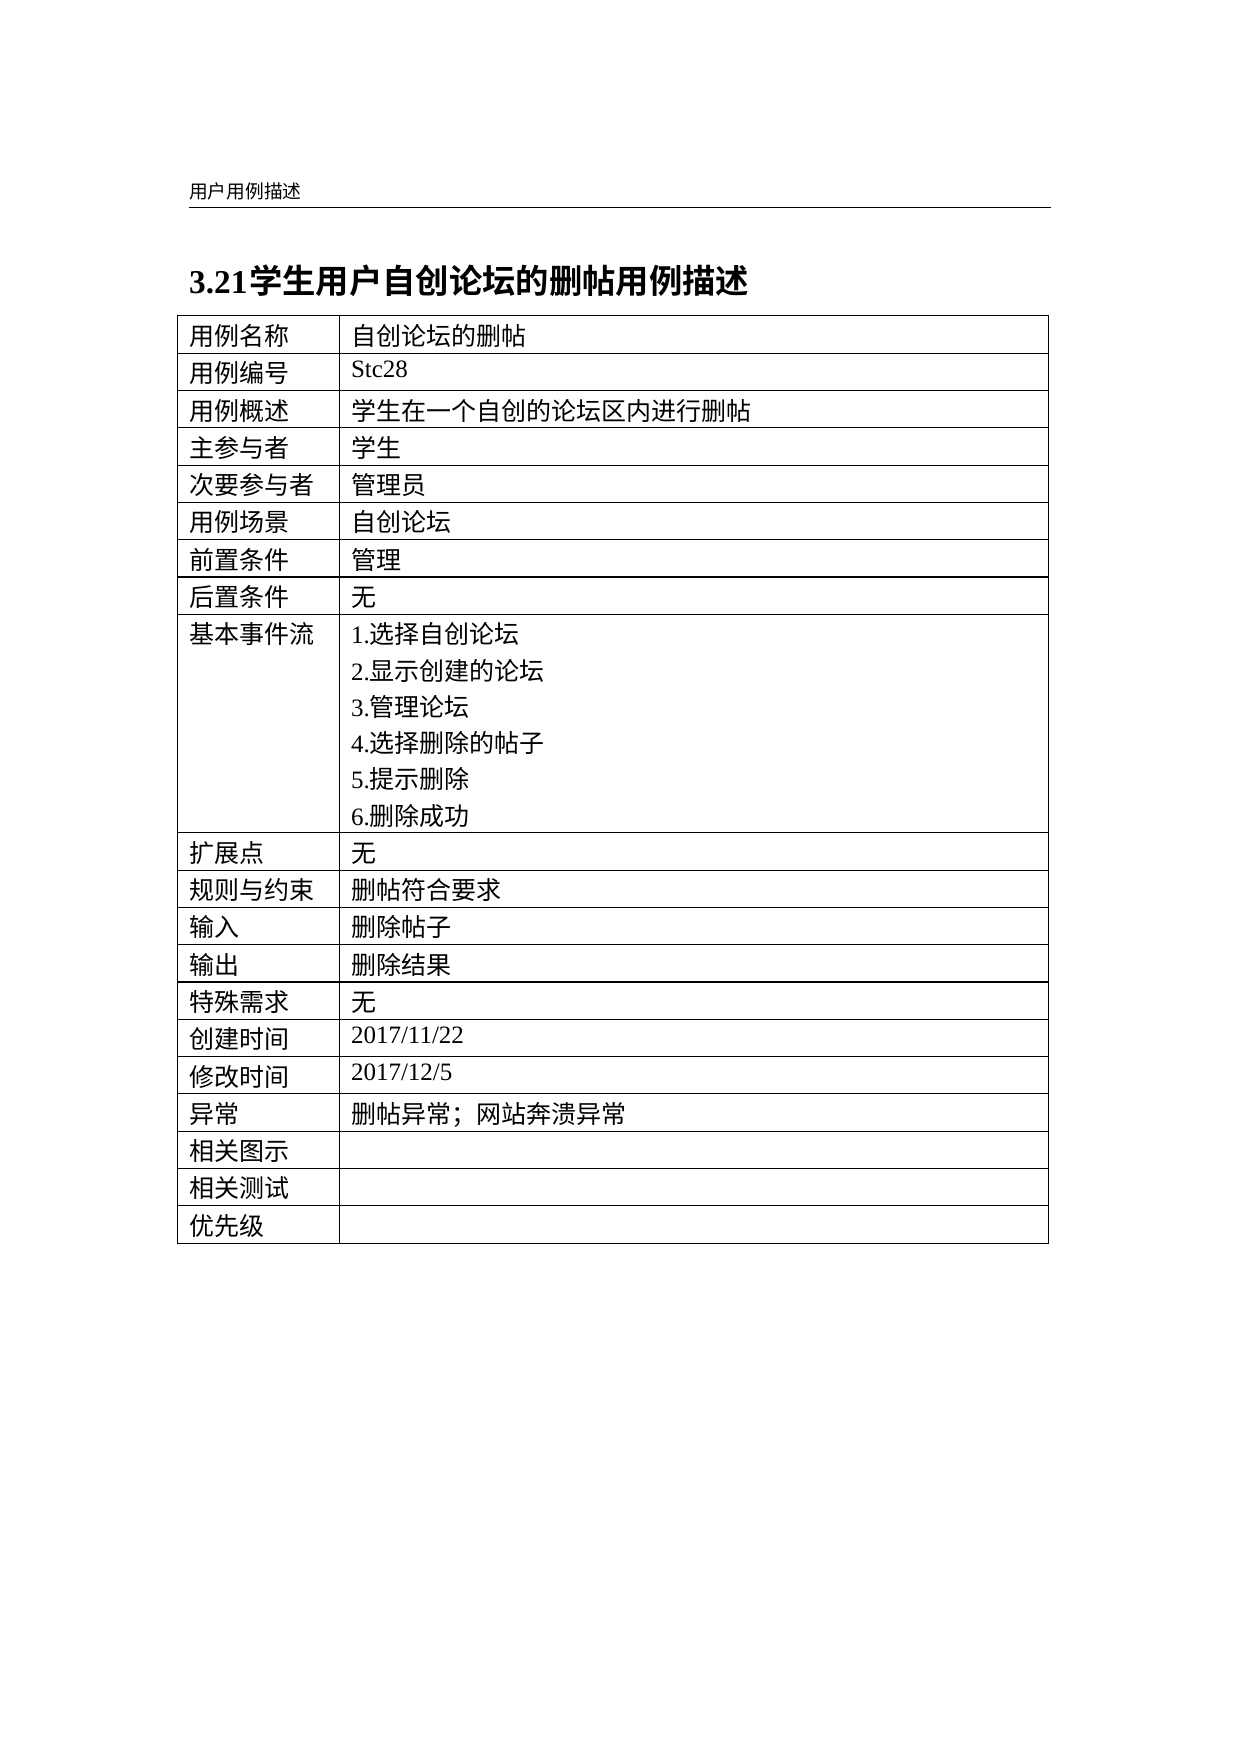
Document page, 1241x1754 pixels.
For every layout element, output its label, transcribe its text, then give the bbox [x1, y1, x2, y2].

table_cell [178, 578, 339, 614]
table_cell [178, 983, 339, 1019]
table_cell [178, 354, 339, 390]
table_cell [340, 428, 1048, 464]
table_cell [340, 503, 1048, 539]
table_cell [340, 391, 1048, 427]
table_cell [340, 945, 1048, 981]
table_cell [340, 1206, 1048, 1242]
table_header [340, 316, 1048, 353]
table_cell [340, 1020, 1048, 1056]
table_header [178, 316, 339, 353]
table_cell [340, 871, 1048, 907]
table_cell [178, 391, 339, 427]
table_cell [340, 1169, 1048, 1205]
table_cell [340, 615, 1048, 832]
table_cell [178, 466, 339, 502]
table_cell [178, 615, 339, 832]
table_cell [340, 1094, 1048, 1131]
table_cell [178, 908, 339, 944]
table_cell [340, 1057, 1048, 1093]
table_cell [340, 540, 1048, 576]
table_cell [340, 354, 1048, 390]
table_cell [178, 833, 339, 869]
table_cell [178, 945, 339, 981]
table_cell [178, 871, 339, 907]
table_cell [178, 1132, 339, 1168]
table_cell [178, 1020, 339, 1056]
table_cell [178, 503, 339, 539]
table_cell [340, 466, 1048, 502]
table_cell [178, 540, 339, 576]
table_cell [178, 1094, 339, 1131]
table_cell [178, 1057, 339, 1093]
subtitle 学生用户自创论坛的删帖用例描述 [189, 254, 1051, 303]
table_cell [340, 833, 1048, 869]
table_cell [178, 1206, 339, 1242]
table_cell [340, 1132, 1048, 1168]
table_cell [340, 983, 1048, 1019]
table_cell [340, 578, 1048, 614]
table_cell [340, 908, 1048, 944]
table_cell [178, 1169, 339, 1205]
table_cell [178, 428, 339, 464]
